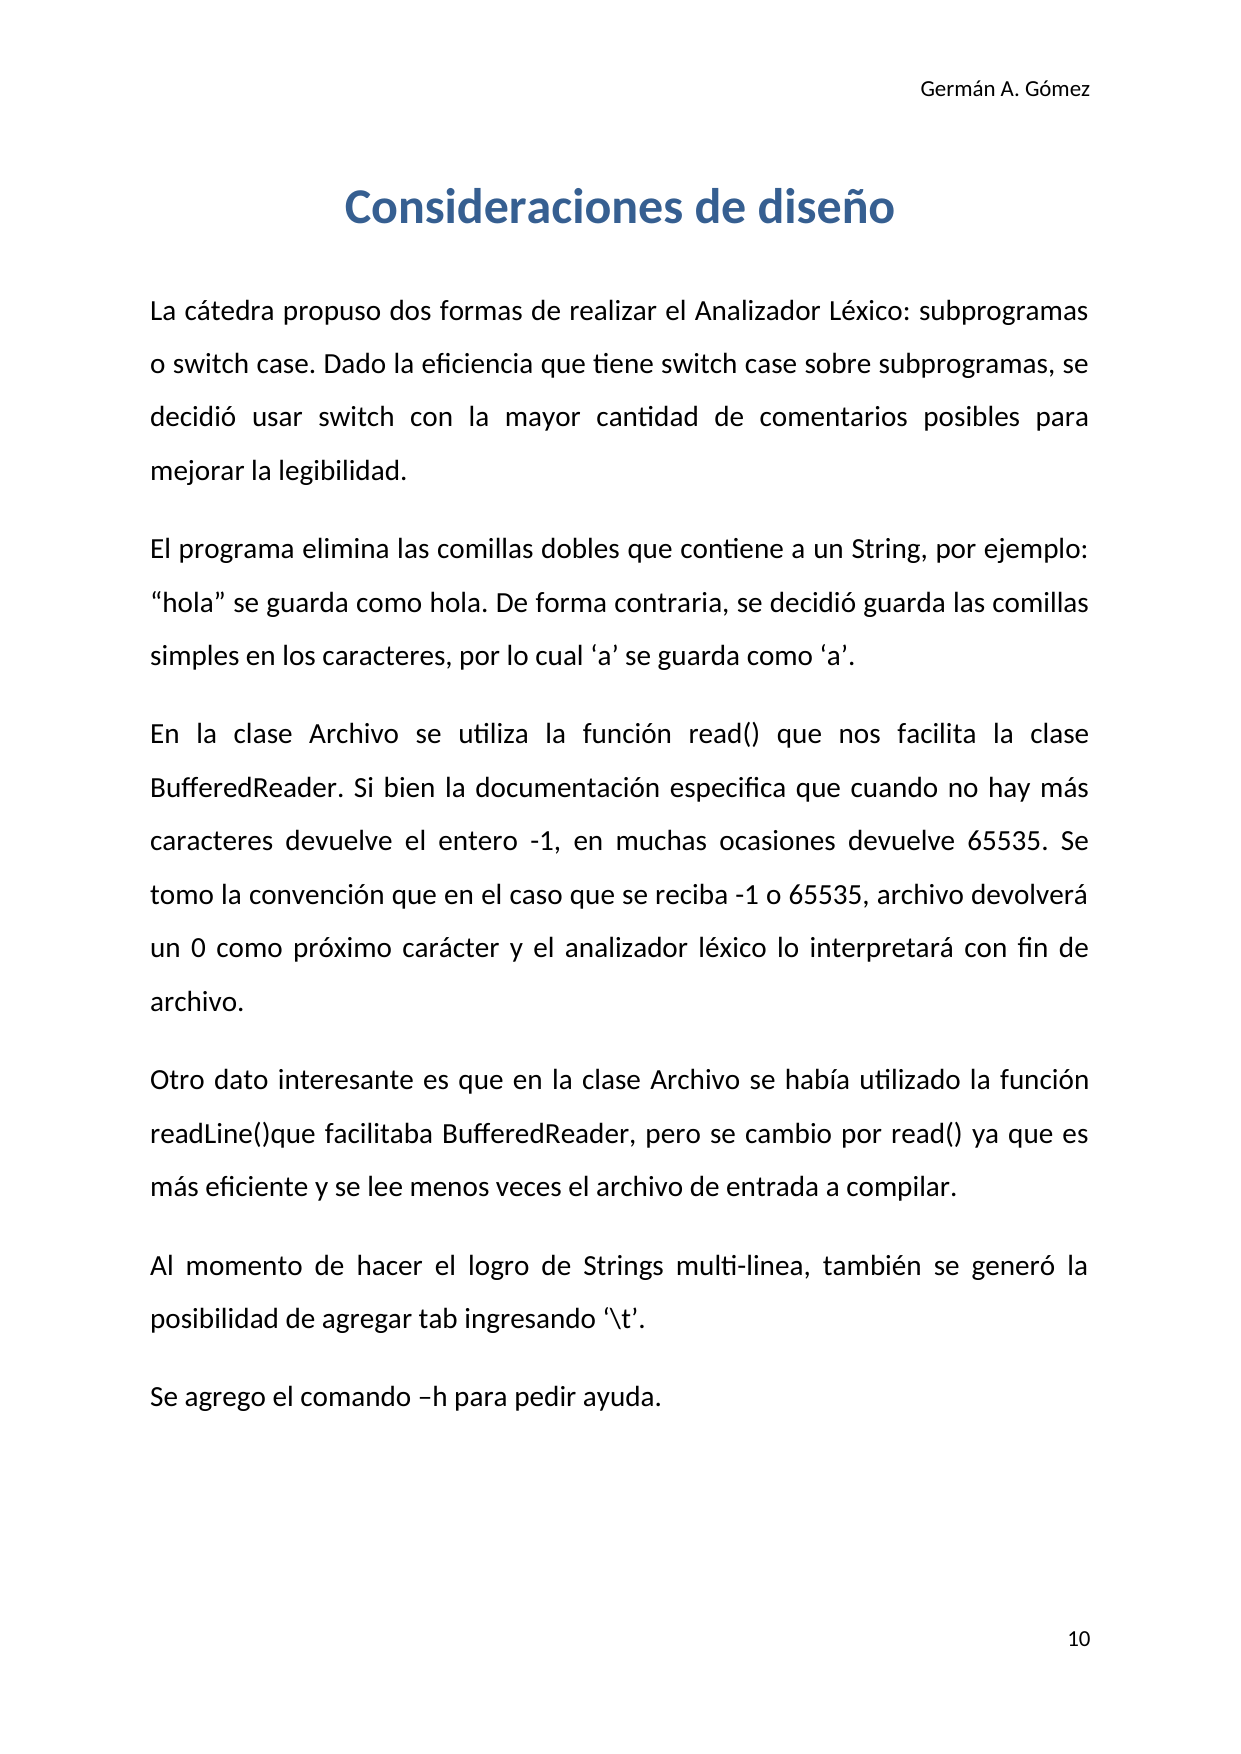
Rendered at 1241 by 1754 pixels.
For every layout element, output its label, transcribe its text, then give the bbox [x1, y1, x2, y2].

text El programa elimina las comillas dobles que contiene a un String, por ejemplo: “hola” se guarda como hola. De forma contraria, se decidió guarda las comillas simples en los caracteres, por lo cual ‘a’ se guarda como ‘a’. [150, 530, 1090, 673]
text Otro dato interesante es que en la clase Archivo se había utilizado la función readLine()que facilitaba BufferedReader, pero se cambio por read() ya que es más eficiente y se lee menos veces el archivo de entrada a compilar. [150, 1061, 1090, 1204]
text Se agrego el comando –h para pedir ayuda. [150, 1378, 1090, 1414]
text Al momento de hacer el logro de Strings multi-linea, también se generó la posibilidad de agregar tab ingresando ‘\t’. [150, 1247, 1090, 1336]
text En la clase Archivo se utiliza la función read() que nos facilita la clase BufferedReader. Si bien la documentación especifica que cuando no hay más caracteres devuelve el entero -1, en muchas ocasiones devuelve 65535. Se tomo la convención que en el caso que se reciba -1 o 65535, archivo devolverá un 0 como próximo carácter y el analizador léxico lo interpretará con fin de archivo. [150, 716, 1090, 1018]
subtitle Consideraciones de diseño [150, 175, 1090, 236]
text La cátedra propuso dos formas de realizar el Analizador Léxico: subprogramas o switch case. Dado la eficiencia que tiene switch case sobre subprogramas, se decidió usar switch con la mayor cantidad de comentarios posibles para mejorar la legibilidad. [150, 292, 1090, 487]
